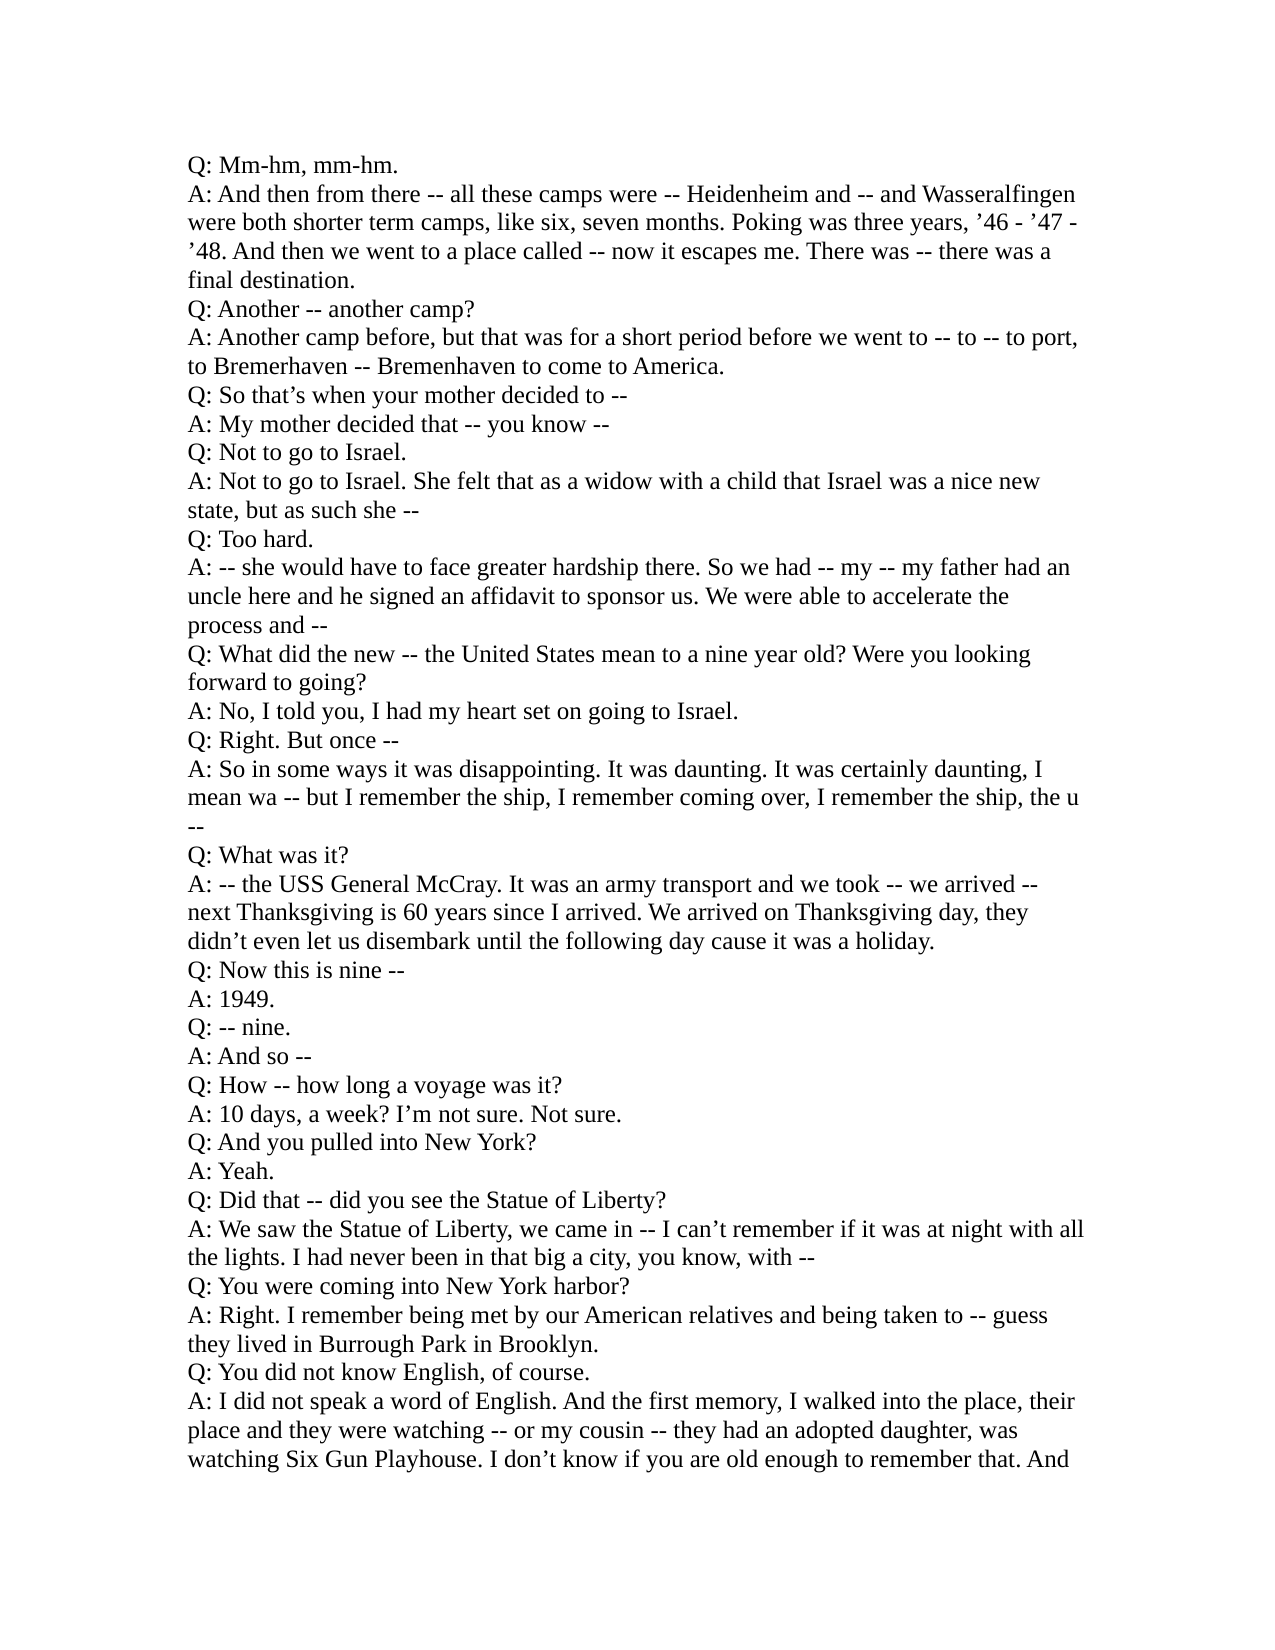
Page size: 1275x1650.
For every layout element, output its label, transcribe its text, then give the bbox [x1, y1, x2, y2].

text A: So in some ways it was disappointing. It was daunting. It was certainly daunting, I mean wa -- but I remember the ship, I remember coming over, I remember the ship, the u -- [187, 754, 1087, 840]
text Q: How -- how long a voyage was it? [187, 1070, 1087, 1099]
text A: 10 days, a week? I’m not sure. Not sure. [187, 1099, 1087, 1127]
text Q: Too hard. [187, 524, 1087, 552]
text A: No, I told you, I had my heart set on going to Israel. [187, 696, 1087, 725]
text Q: And you pulled into New York? [187, 1127, 1087, 1156]
text Q: What did the new -- the United States mean to a nine year old? Were you looking forward to going? [187, 639, 1087, 696]
text Q: -- nine. [187, 1012, 1087, 1041]
text A: Right. I remember being met by our American relatives and being taken to -- guess they lived in Burrough Park in Brooklyn. [187, 1300, 1087, 1357]
text Q: You were coming into New York harbor? [187, 1271, 1087, 1300]
text A: My mother decided that -- you know -- [187, 409, 1087, 437]
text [187, 1386, 1087, 1472]
text A: Yeah. [187, 1156, 1087, 1185]
text Q: Mm-hm, mm-hm. [187, 150, 1087, 179]
text A: We saw the Statue of Liberty, we came in -- I can’t remember if it was at night with all the lights. I had never been in that big a city, you know, with -- [187, 1214, 1087, 1271]
text Q: You did not know English, of course. [187, 1357, 1087, 1386]
text Q: What was it? [187, 840, 1087, 869]
text A: -- the USS General McCray. It was an army transport and we took -- we arrived -- next Thanksgiving is 60 years since I arrived. We arrived on Thanksgiving day, they didn’t even let us disembark until the following day cause it was a holiday. [187, 869, 1087, 955]
text Q: Another -- another camp? [187, 294, 1087, 322]
text A: -- she would have to face greater hardship there. So we had -- my -- my father had an uncle here and he signed an affidavit to sponsor us. We were able to accelerate the process and -- [187, 552, 1087, 639]
text Q: Not to go to Israel. [187, 437, 1087, 466]
text Q: So that’s when your mother decided to -- [187, 380, 1087, 409]
text Q: Did that -- did you see the Statue of Liberty? [187, 1185, 1087, 1214]
text Q: Now this is nine -- [187, 955, 1087, 984]
text A: Another camp before, but that was for a short period before we went to -- to -- to port, to Bremerhaven -- Bremenhaven to come to America. [187, 322, 1087, 380]
text Q: Right. But once -- [187, 725, 1087, 754]
text A: 1949. [187, 984, 1087, 1012]
text A: Not to go to Israel. She felt that as a widow with a child that Israel was a nice new state, but as such she -- [187, 466, 1087, 524]
text A: And so -- [187, 1041, 1087, 1070]
text A: And then from there -- all these camps were -- Heidenheim and -- and Wasseralfingen were both shorter term camps, like six, seven months. Poking was three years, ’46 - ’47 - ’48. And then we went to a place called -- now it escapes me. There was -- there was a final destination. [187, 179, 1087, 294]
